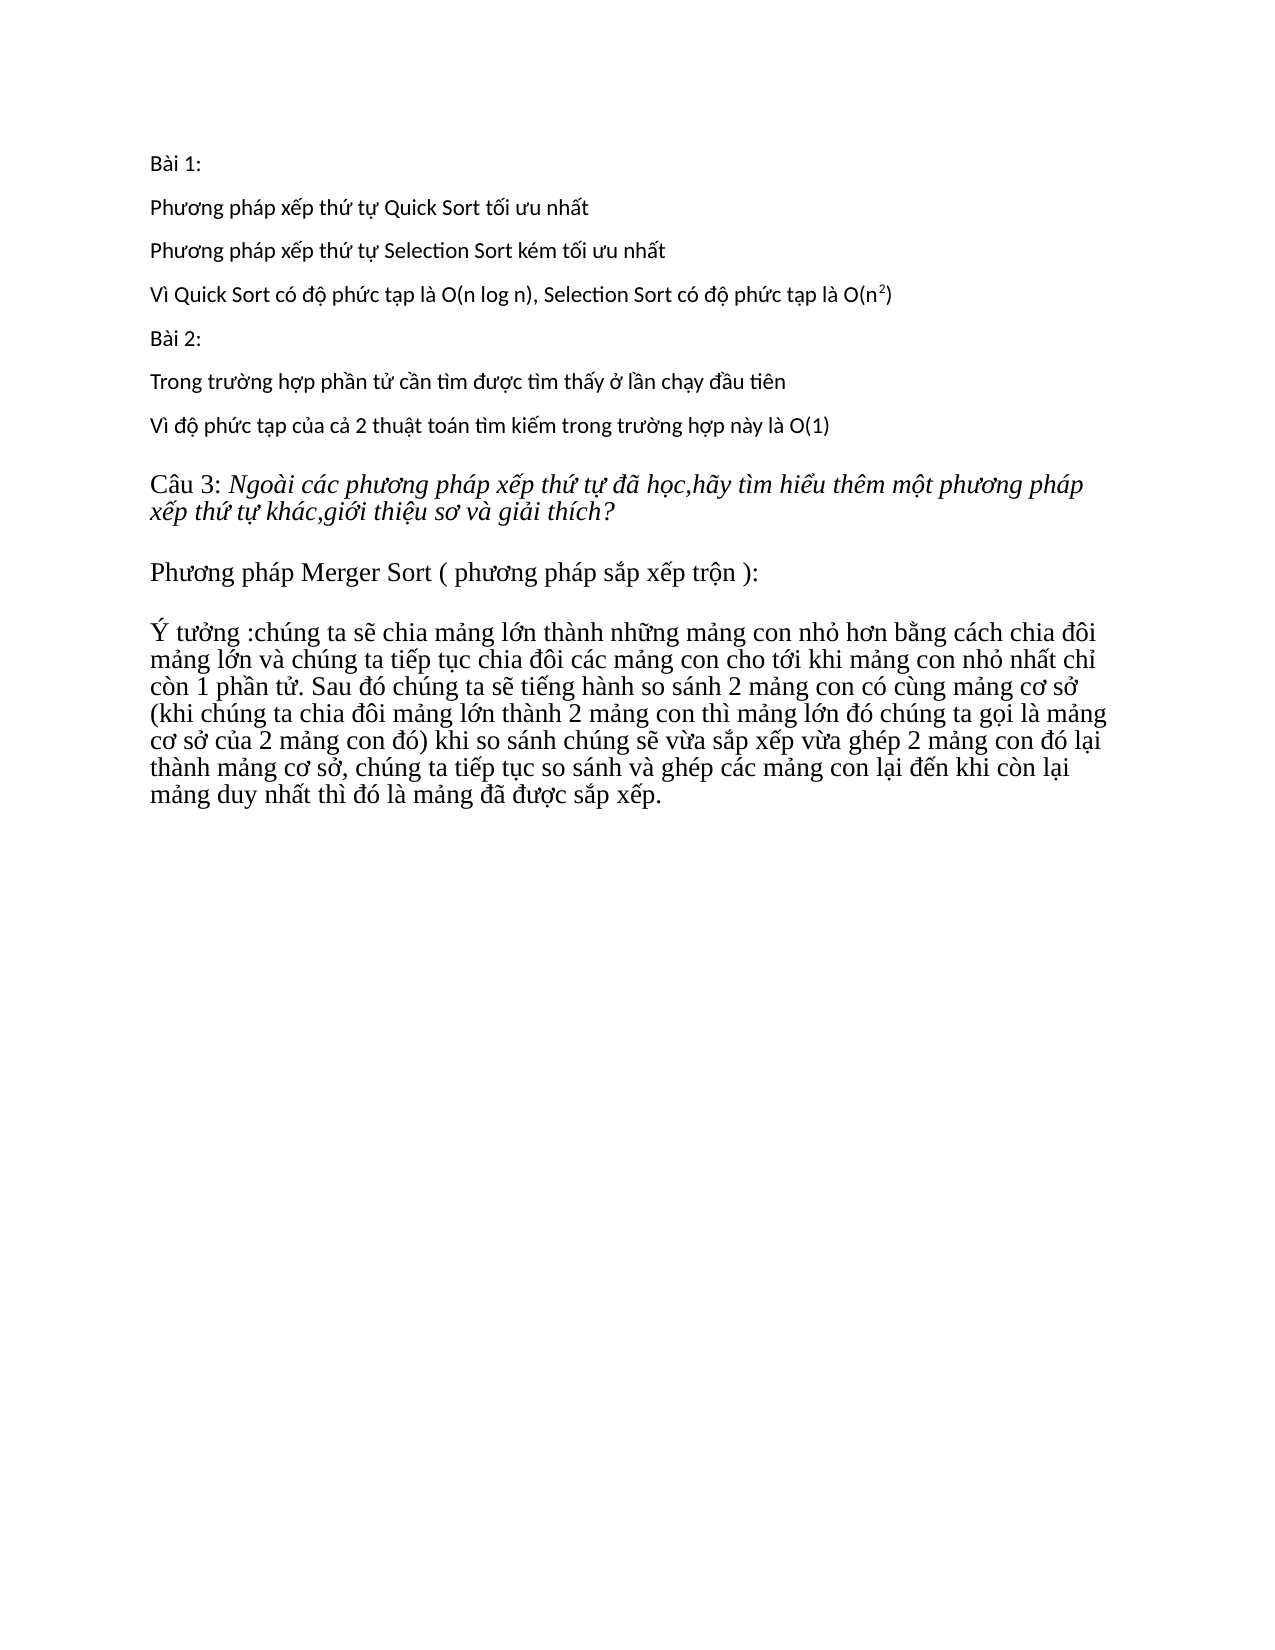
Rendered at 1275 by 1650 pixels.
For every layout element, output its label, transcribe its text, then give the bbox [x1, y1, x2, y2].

text Phương pháp xếp thứ tự Quick Sort tối ưu nhất [150, 194, 1125, 221]
text Phương pháp xếp thứ tự Selection Sort kém tối ưu nhất [150, 237, 1125, 264]
text Bài 1: [150, 150, 1125, 177]
text Vì Quick Sort có độ phức tạp là O(n log n), Selection Sort có độ phức tạp là O(n2) [150, 281, 1125, 308]
text Phương pháp Merger Sort ( phương pháp sắp xếp trộn ): [150, 559, 1125, 586]
text Bài 2: [150, 324, 1125, 352]
text Trong trường hợp phần tử cần tìm được tìm thấy ở lần chạy đầu tiên [150, 368, 1125, 395]
text Ý tưởng :chúng ta sẽ chia mảng lớn thành những mảng con nhỏ hơn bằng cách chia đôi mảng lớn và chúng ta tiếp tục chia đôi các mảng con cho tới khi mảng con nhỏ nhất chỉ còn 1 phần tử. Sau đó chúng ta sẽ tiếng hành so sánh 2 mảng con có cùng mảng cơ sở (khi chúng ta chia đôi mảng lớn thành 2 mảng con thì mảng lớn đó chúng ta gọi là mảng cơ sở của 2 mảng con đó) khi so sánh chúng sẽ vừa sắp xếp vừa ghép 2 mảng con đó lại thành mảng cơ sở, chúng ta tiếp tục so sánh và ghép các mảng con lại đến khi còn lại mảng duy nhất thì đó là mảng đã được sắp xếp. [662, 620, 1125, 809]
text Vì độ phức tạp của cả 2 thuật toán tìm kiếm trong trường hợp này là O(1) [150, 412, 1125, 439]
text Câu 3: Ngoài các phương pháp xếp thứ tự đã học,hãy tìm hiểu thêm một phương pháp xếp thứ tự khác,giới thiệu sơ và giải thích? [150, 472, 1125, 526]
